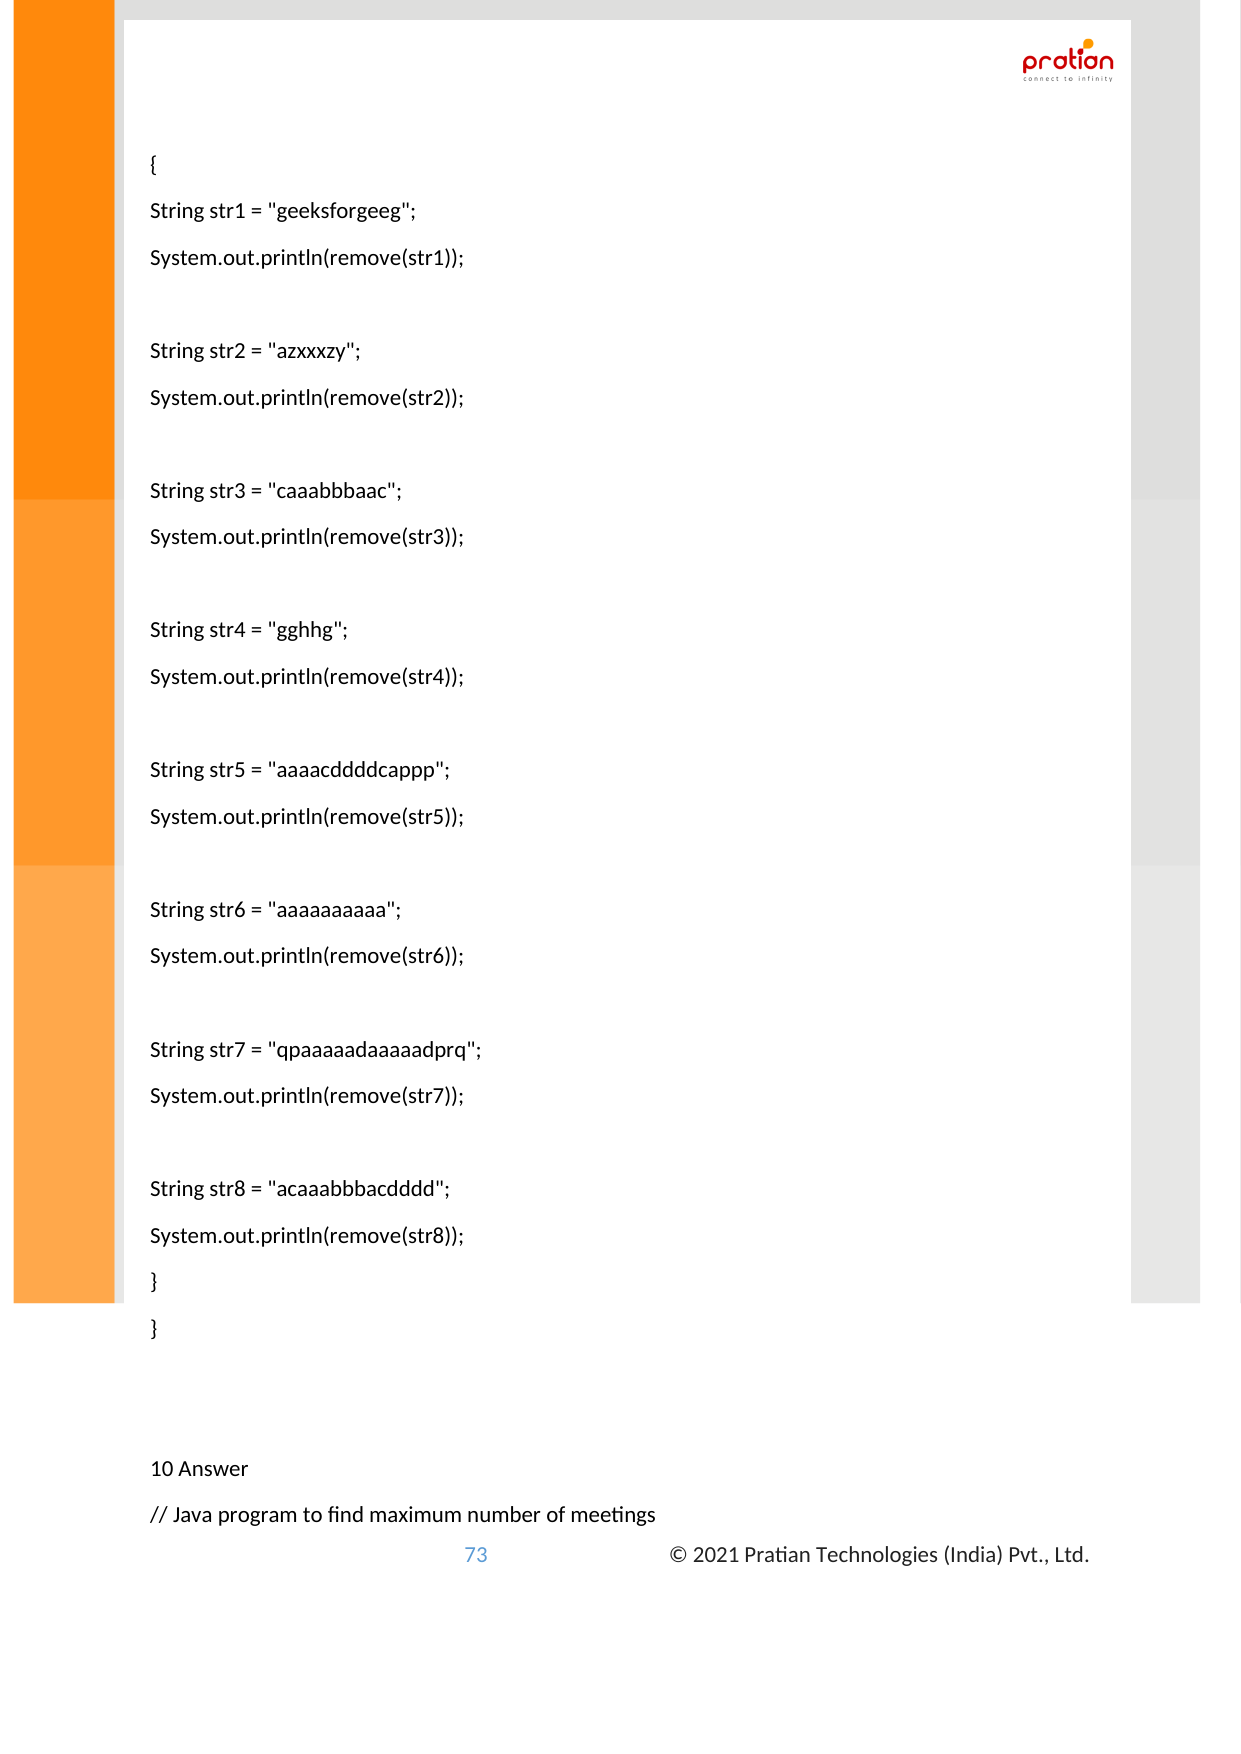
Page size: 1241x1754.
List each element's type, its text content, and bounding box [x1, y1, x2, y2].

text // Java program to find maximum number of meetings [150, 1500, 1090, 1528]
text System.out.println(remove(str8)); [150, 1221, 1090, 1249]
text String str6 = "aaaaaaaaaa"; [150, 895, 1090, 923]
text String str7 = "qpaaaaadaaaaadprq"; [150, 1035, 1090, 1063]
text String str1 = "geeksforgeeg"; [150, 197, 1090, 224]
text } [150, 1267, 1090, 1296]
text String str5 = "aaaacddddcappp"; [150, 755, 1090, 783]
picture [13, 0, 1241, 1545]
text String str8 = "acaaabbbacdddd"; [150, 1174, 1090, 1202]
text System.out.println(remove(str5)); [150, 802, 1090, 830]
text 10 Answer [150, 1454, 1090, 1482]
text String str3 = "caaabbbaac"; [150, 476, 1090, 504]
text System.out.println(remove(str4)); [150, 662, 1090, 690]
text System.out.println(remove(str1)); [150, 243, 1090, 271]
text System.out.println(remove(str7)); [150, 1081, 1090, 1109]
text String str2 = "azxxxzy"; [150, 336, 1090, 364]
text System.out.println(remove(str6)); [150, 942, 1090, 969]
text } [150, 1314, 1090, 1342]
text System.out.println(remove(str3)); [150, 522, 1090, 551]
text String str4 = "gghhg"; [150, 616, 1090, 644]
text System.out.println(remove(str2)); [150, 383, 1090, 411]
text { [150, 150, 1090, 178]
